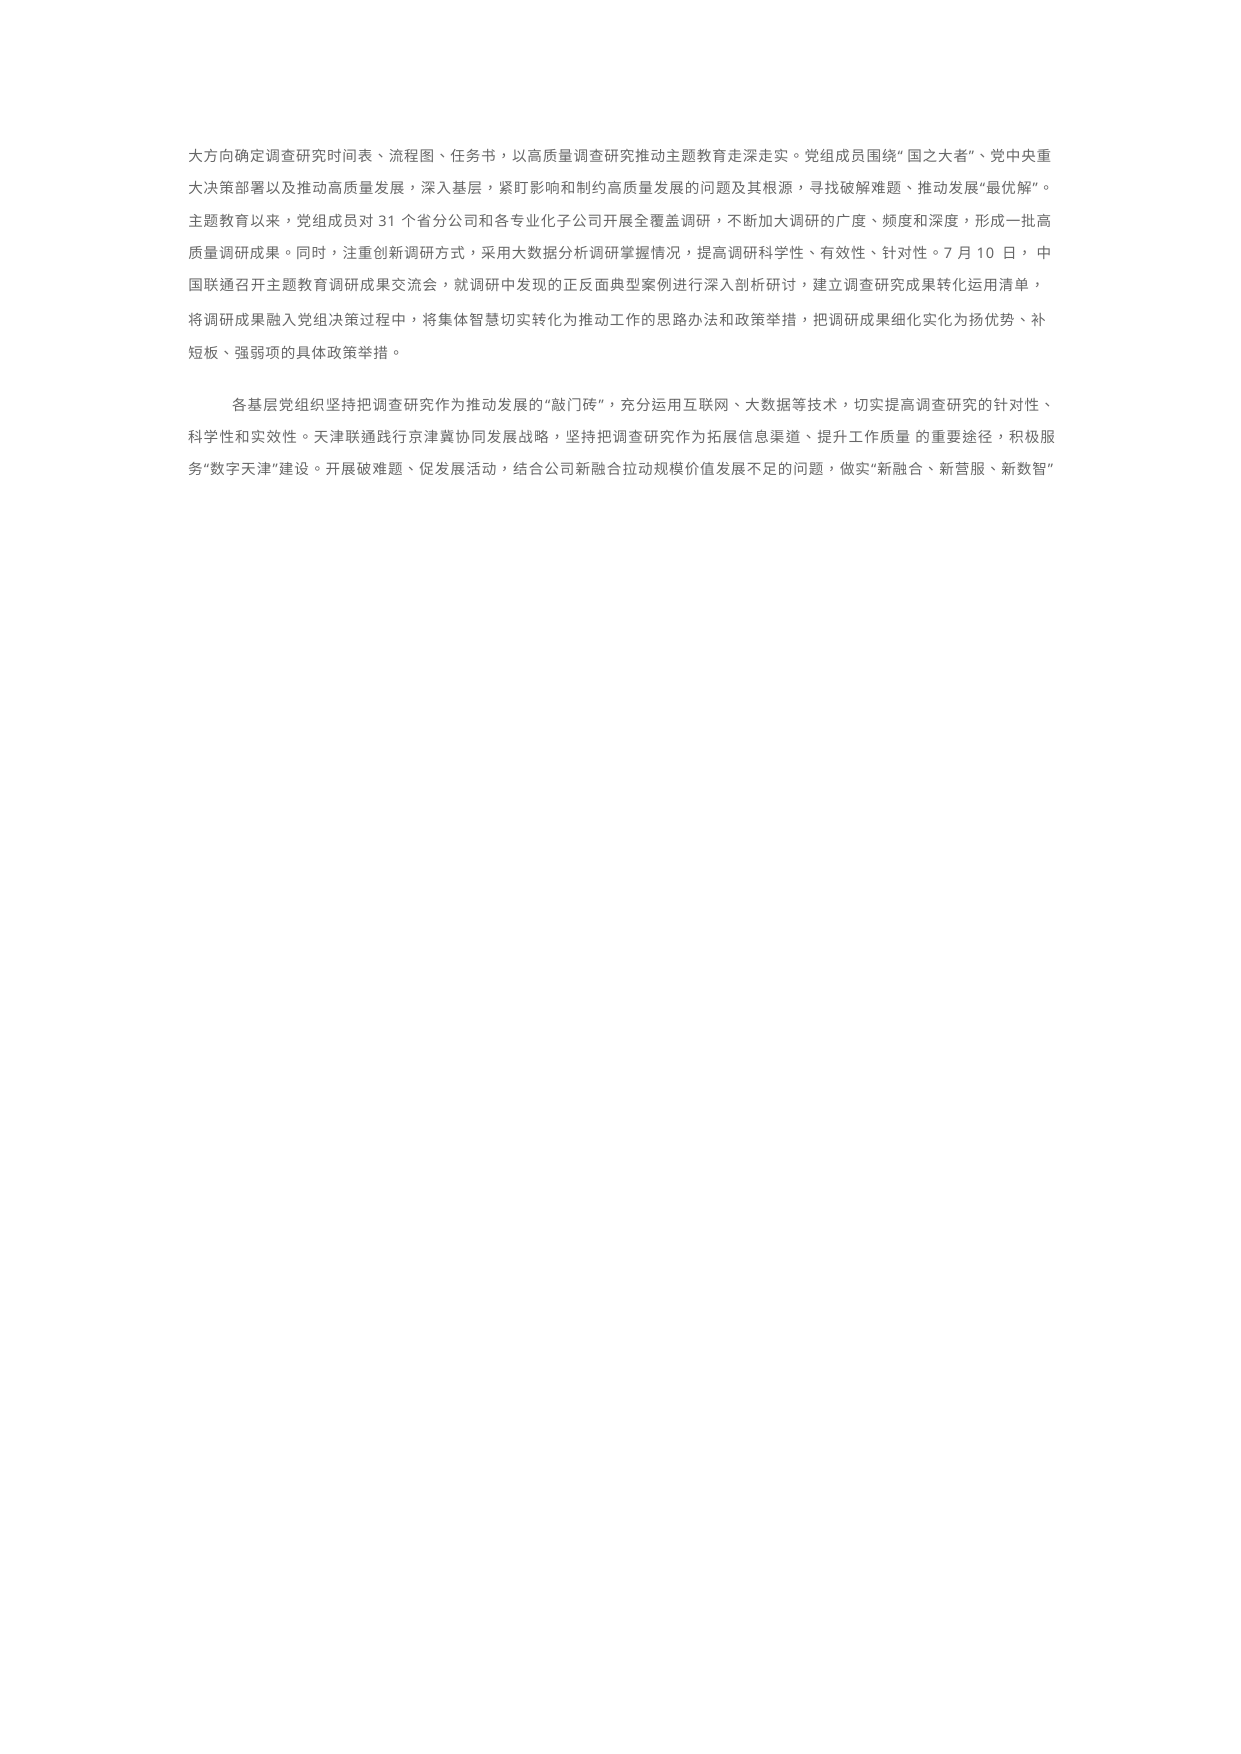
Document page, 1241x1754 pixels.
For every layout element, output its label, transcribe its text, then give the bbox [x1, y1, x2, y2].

text 将调研成果融入党组决策过程中，将集体智慧切实转化为推动工作的思路办法和政策举措，把调研成果细化实化为扬优势、补 短板、强弱项的具体政策举措。 [188, 310, 1047, 363]
text 各基层党组织坚持把调查研究作为推动发展的“敲门砖”，充分运用互联网、大数据等技术，切实提高调查研究的针对性、 科学性和实效性。天津联通践行京津冀协同发展战略，坚持把调查研究作为拓展信息渠道、提升工作质量的重要途径，积极服 务“数字天津”建设。开展破难题、促发展活动，结合公司新融合拉动规模价值发展不足的问题，做实“新融合、新营服、新数智” [188, 394, 1055, 479]
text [188, 146, 1056, 295]
